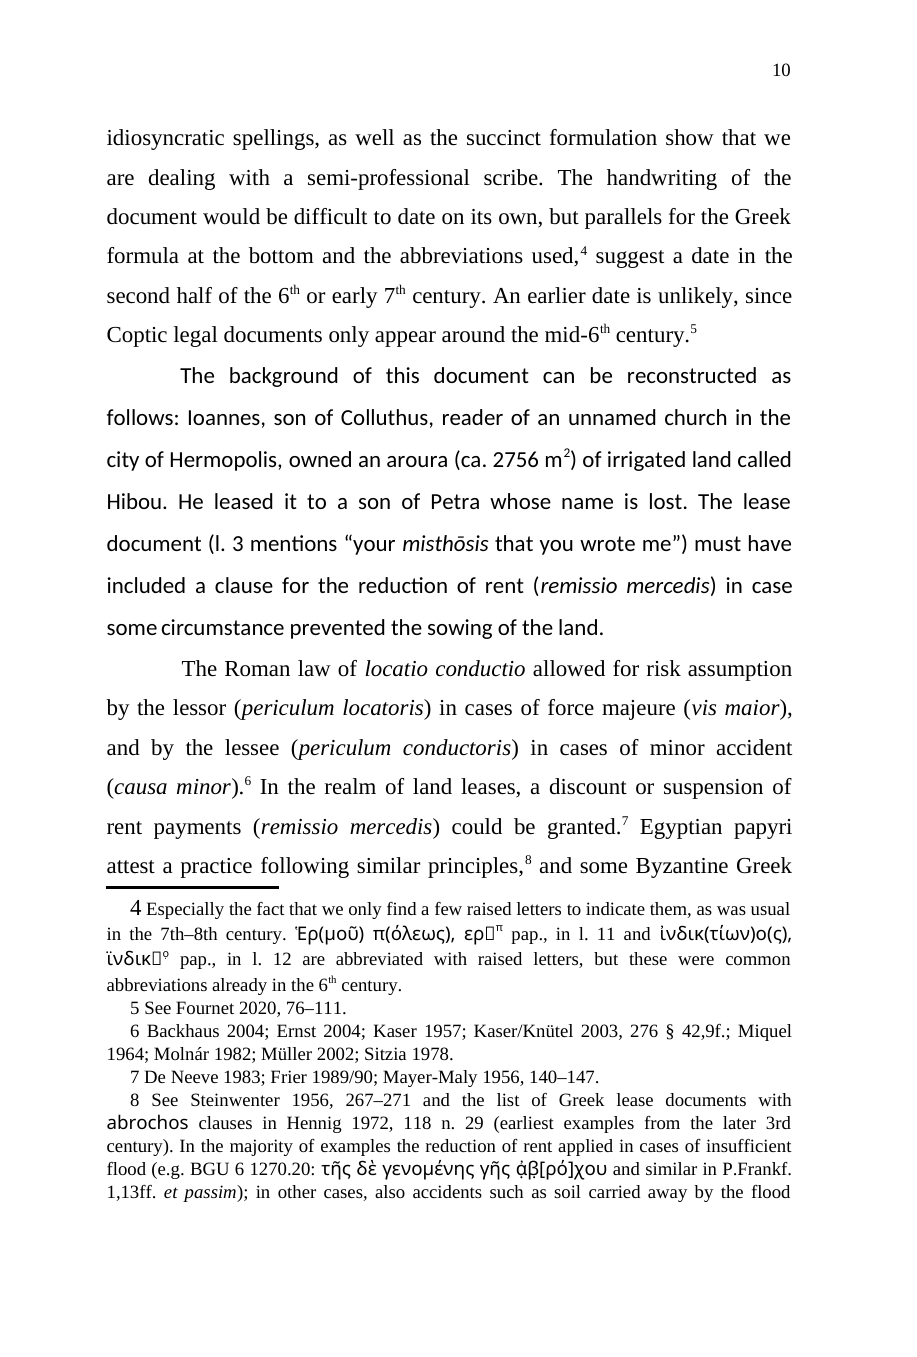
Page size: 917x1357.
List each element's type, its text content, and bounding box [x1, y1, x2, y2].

text The background of this document can be reconstructed as follows: Ioannes, son of Colluthus, reader of an unnamed church in the city of Hermopolis, owned an aroura (ca. 2756 m2) of irrigated land called Hibou. He leased it to a son of Petra whose name is lost. The lease document (l. 3 mentions “your misthōsis that you wrote me”) must have included a clause for the reduction of rent (remissio mercedis) in case some circumstance prevented the sowing of the land. [106, 361, 793, 641]
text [106, 124, 793, 348]
text The Roman law of locatio conductio allowed for risk assumption by the lessor (periculum locatoris) in cases of force majeure (vis maior), and by the lessee (periculum conductoris) in cases of minor accident (causa minor). In the realm of land leases, a discount or suspension of rent payments (remissio mercedis) could be granted. Egyptian papyri attest a practice following similar principles, and some Byzantine Greek and the Coptic lease documents (e.g., P.Ryl.Copt. 158, P.Lond.Copt. 1 1067, O.CrumVC 33) provide special clauses to envisage the possibility of absent inundation. [106, 655, 793, 878]
